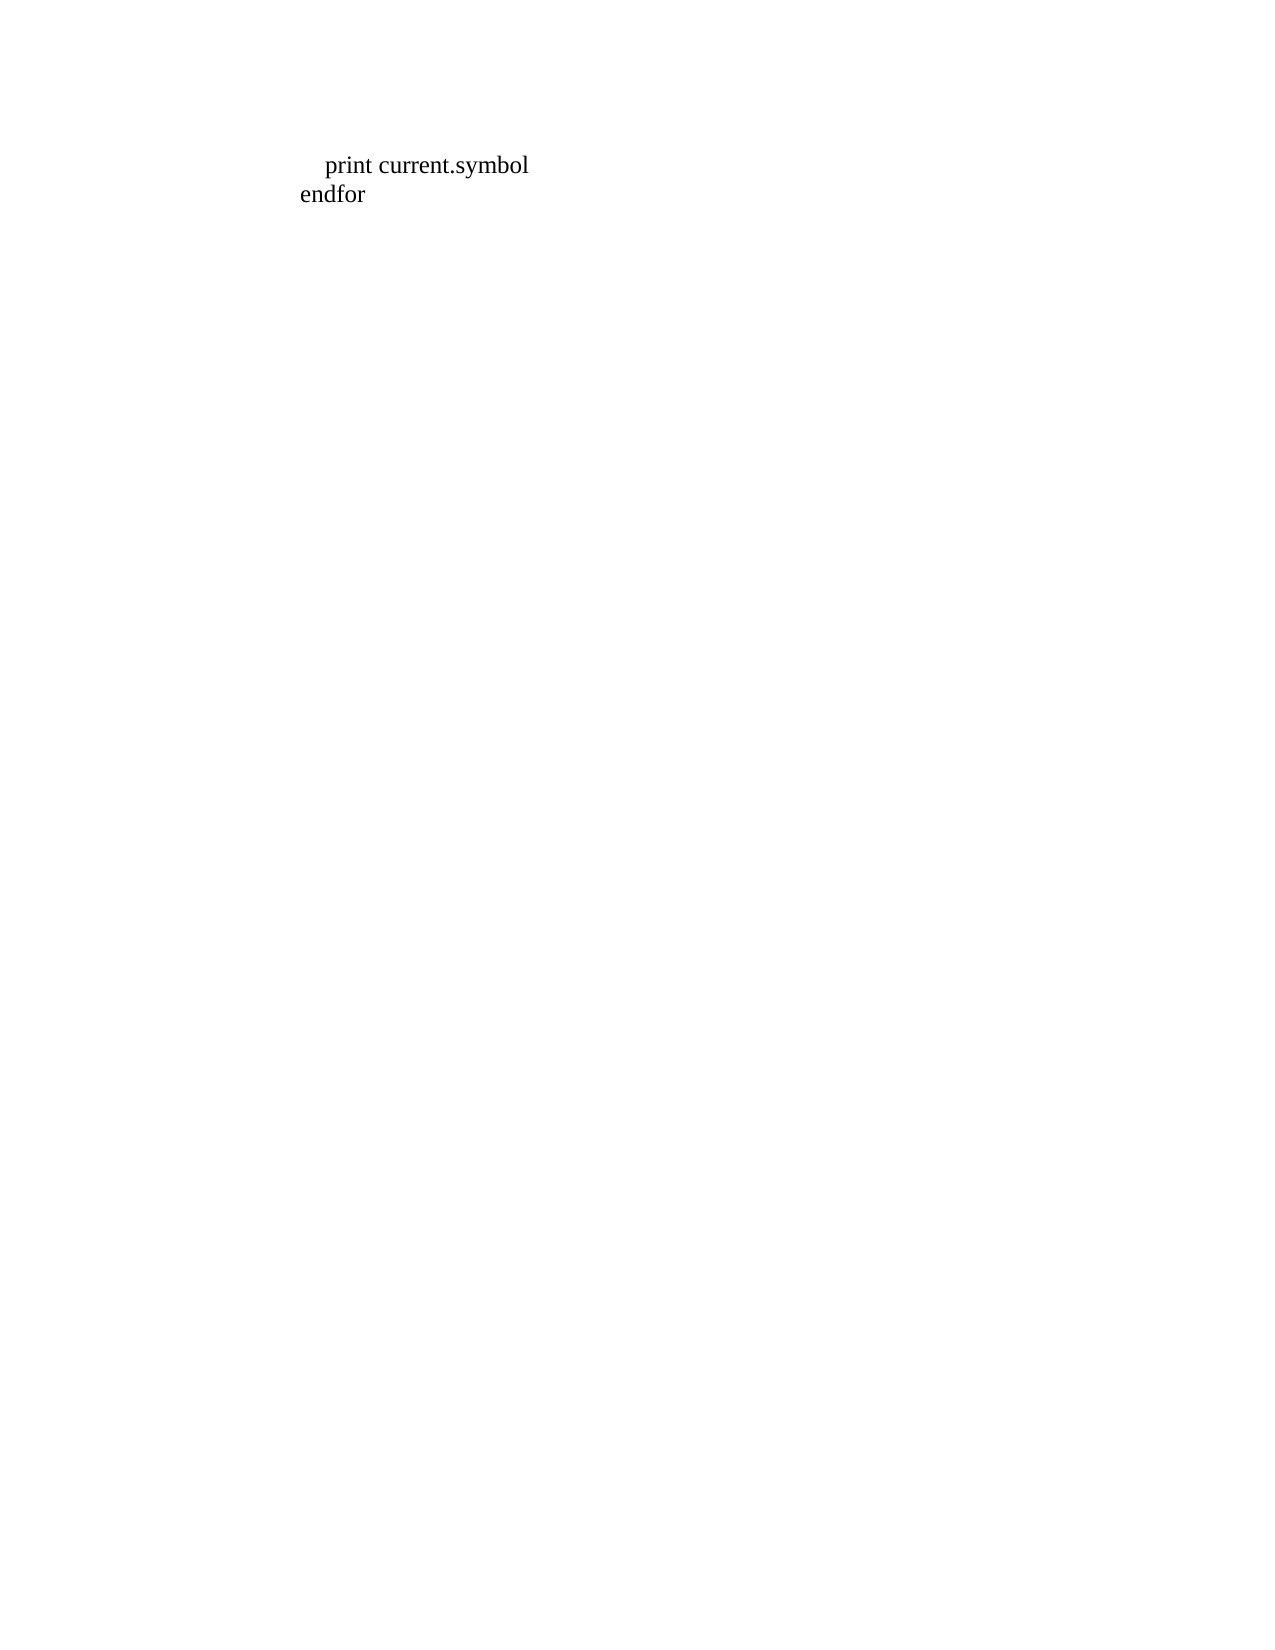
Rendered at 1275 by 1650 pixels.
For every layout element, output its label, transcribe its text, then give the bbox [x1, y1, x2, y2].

text endfor [300, 179, 1125, 207]
text print current.symbol [300, 150, 1125, 179]
